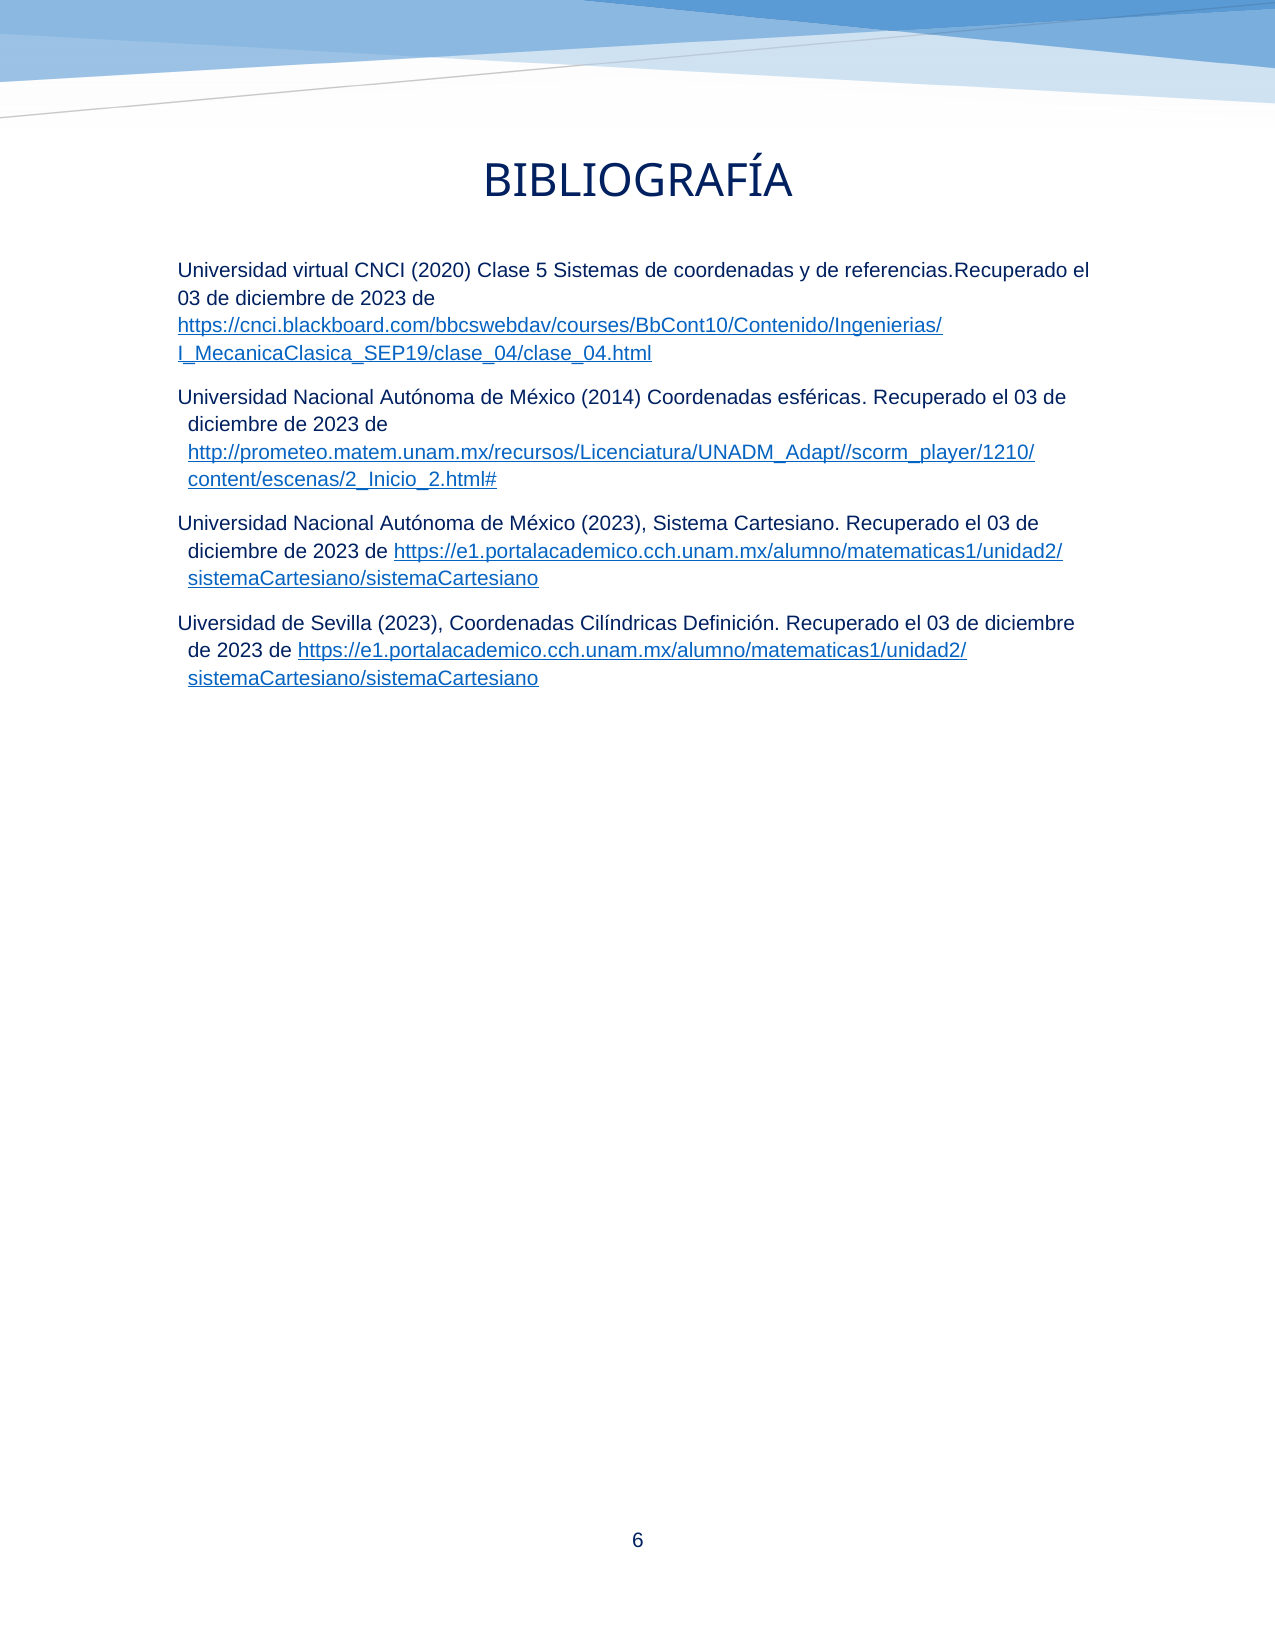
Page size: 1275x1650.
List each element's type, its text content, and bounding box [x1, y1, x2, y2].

text Universidad Nacional Autónoma de México (2023), Sistema Cartesiano. Recuperado el 03 de diciembre de 2023 de https://e1.portalacademico.cch.unam.mx/alumno/matematicas1/unidad2/sistemaCartesiano/sistemaCartesiano [177, 511, 1098, 590]
text Uiversidad de Sevilla (2023), Coordenadas Cilíndricas Definición. Recuperado el 03 de diciembre de 2023 de https://e1.portalacademico.cch.unam.mx/alumno/matematicas1/unidad2/sistemaCartesiano/sistemaCartesiano [177, 610, 1098, 689]
text Universidad virtual CNCI (2020) Clase 5 Sistemas de coordenadas y de referencias.Recuperado el 03 de diciembre de 2023 de https://cnci.blackboard.com/bbcswebdav/courses/BbCont10/Contenido/Ingenierias/I_MecanicaClasica_SEP19/clase_04/clase_04.html [177, 258, 1098, 364]
picture [0, 0, 1275, 129]
text Universidad Nacional Autónoma de México (2014) Coordenadas esféricas. Recuperado el 03 de diciembre de 2023 de http://prometeo.matem.unam.mx/recursos/Licenciatura/UNADM_Adapt//scorm_player/1210/content/escenas/2_Inicio_2.html# [177, 384, 1098, 491]
text BIBLIOGRAFÍA [177, 148, 1098, 210]
